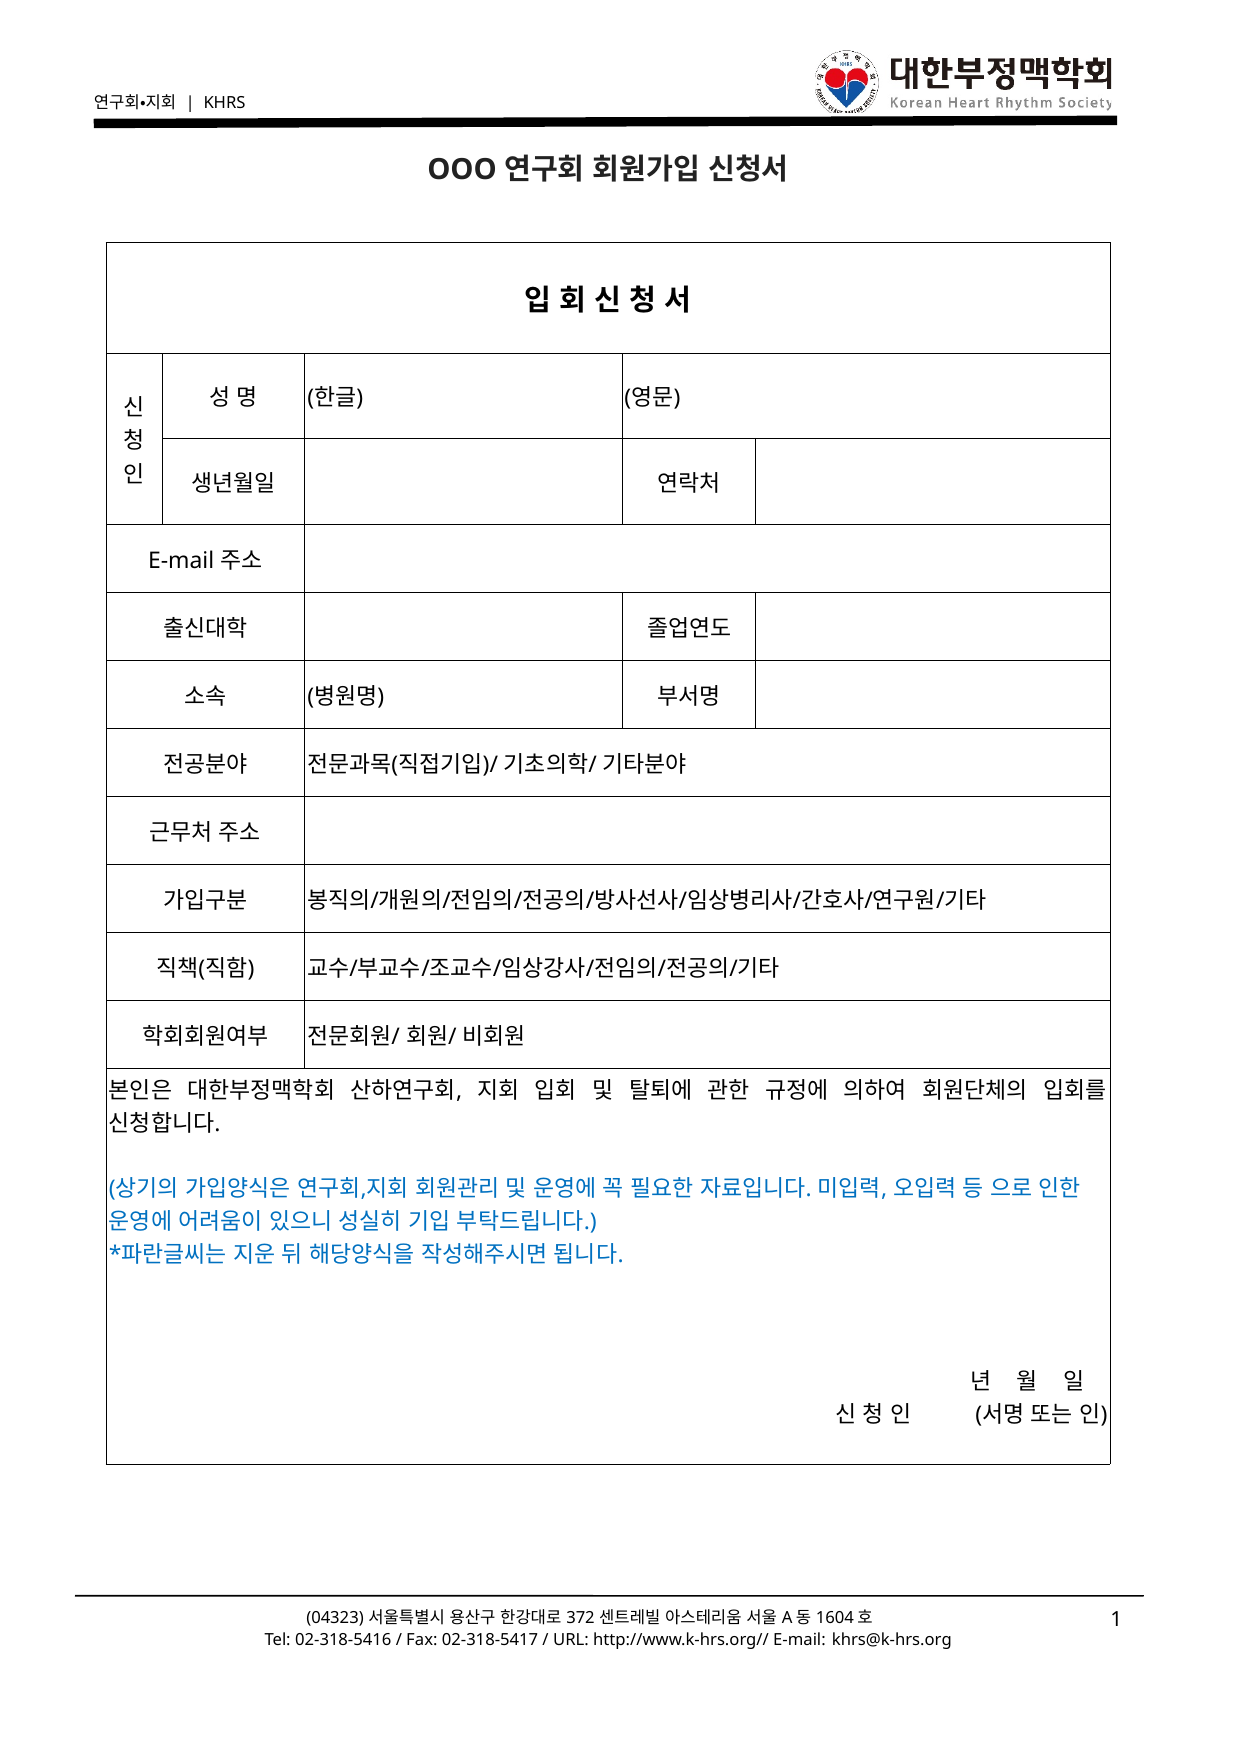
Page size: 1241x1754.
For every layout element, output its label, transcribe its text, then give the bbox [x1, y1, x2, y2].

table_cell [305, 525, 1110, 592]
table_cell 전문회원/ 회원/ 비회원 [305, 1001, 1110, 1068]
table_cell 봉직의/개원의/전임의/전공의/방사선사/임상병리사/간호사/연구원/기타 [305, 865, 1110, 932]
table_cell 교수/부교수/조교수/임상강사/전임의/전공의/기타 [305, 933, 1110, 1000]
picture [814, 50, 1111, 112]
table_cell (영문) [623, 354, 1110, 438]
table_cell [756, 661, 1110, 728]
table_cell 본인은 대한부정맥학회 산하연구회, 지회 입회 및 탈퇴에 관한 규정에 의하여 회원단체의 입회를 신청합니다. (상기의 가입양식은 연구회,지회 회원관리 및 운영에 꼭 필요한 자료입니다. 미입력, 오입력 등 으로 인한 운영에 어려움이 있으니 성실히 기입 부탁드립니다.) *파란글씨는 지운 뒤 해당양식을 작성해주시면 됩니다. 년 월 일 신 청 인 (서명 또는 인) [107, 1069, 1110, 1464]
table_cell E-mail 주소 [107, 525, 304, 592]
table_cell 근무처 주소 [107, 797, 304, 864]
table_cell [756, 439, 1110, 524]
table_cell 전공분야 [107, 729, 304, 796]
table_cell 가입구분 [107, 865, 304, 932]
table_cell [305, 593, 622, 660]
text OOO 연구회 회원가입 신청서 [94, 129, 1122, 204]
table_header 입 회 신 청 서 [107, 243, 1110, 353]
table_cell [305, 439, 622, 524]
table_cell 소속 [107, 661, 304, 728]
table_cell 부서명 [623, 661, 755, 728]
table_cell (병원명) [305, 661, 622, 728]
table_cell 학회회원여부 [107, 1001, 304, 1068]
table_cell 성 명 [163, 354, 304, 438]
table_cell 연락처 [623, 439, 755, 524]
table_cell [305, 797, 1110, 864]
table_cell 생년월일 [163, 439, 304, 524]
table_cell 전문과목(직접기입)/ 기초의학/ 기타분야 [305, 729, 1110, 796]
table_cell (한글) [305, 354, 622, 438]
table_cell [756, 593, 1110, 660]
table_cell 출신대학 [107, 593, 304, 660]
table_cell 졸업연도 [623, 593, 755, 660]
table_cell 직책(직함) [107, 933, 304, 1000]
table_cell 신 청 인 [107, 354, 162, 524]
